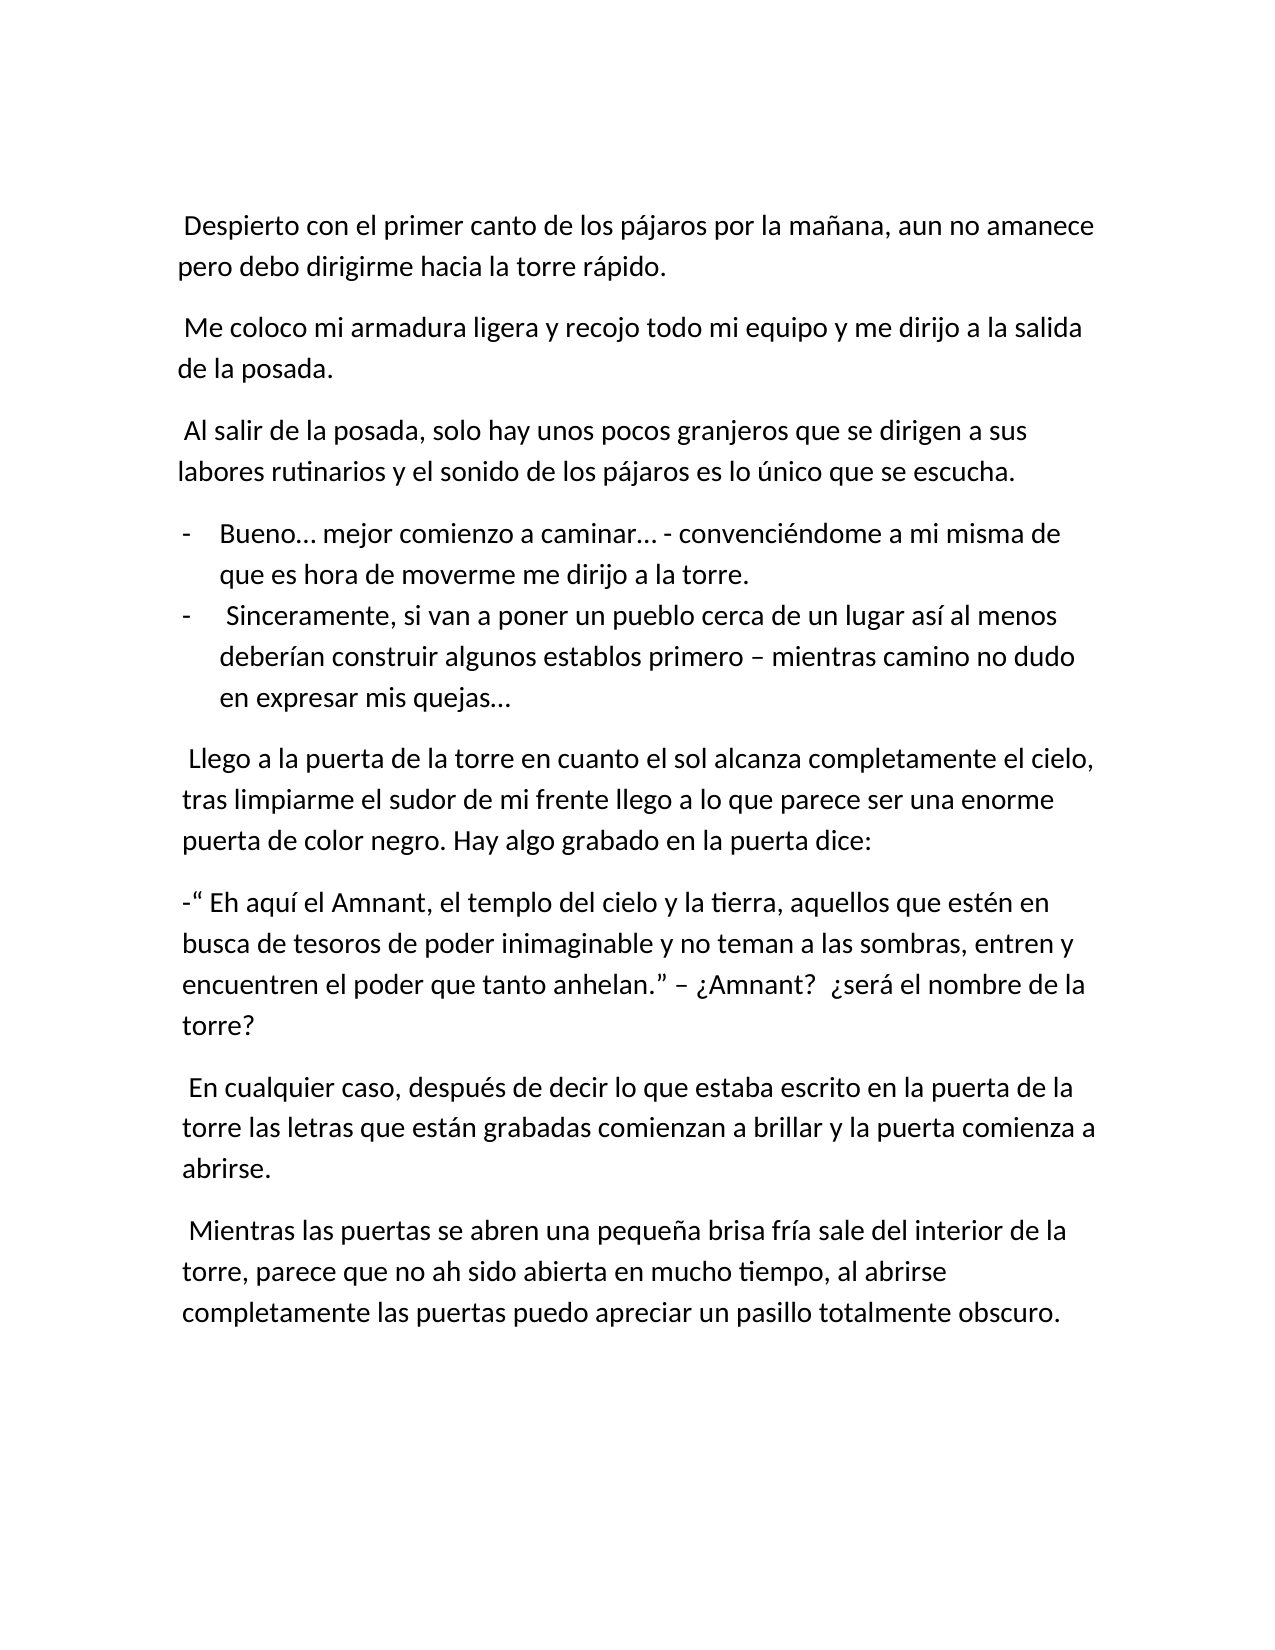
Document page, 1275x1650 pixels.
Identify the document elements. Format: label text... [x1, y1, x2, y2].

text Mientras las puertas se abren una pequeña brisa fría sale del interior de la torre, parece que no ah sido abierta en mucho tiempo, al abrirse completamente las puertas puedo apreciar un pasillo totalmente obscuro. [182, 1212, 1098, 1330]
text Despierto con el primer canto de los pájaros por la mañana, aun no amanece pero debo dirigirme hacia la torre rápido. [177, 207, 1098, 283]
text Llego a la puerta de la torre en cuanto el sol alcanza completamente el cielo, tras limpiarme el sudor de mi frente llego a lo que parece ser una enorme puerta de color negro. Hay algo grabado en la puerta dice: [182, 740, 1098, 858]
list Bueno… mejor comienzo a caminar… - convenciéndome a mi misma de que es hora de moverme me dirijo a la torre. [182, 515, 1098, 591]
text Me coloco mi armadura ligera y recojo todo mi equipo y me dirijo a la salida de la posada. [177, 309, 1098, 386]
list Sinceramente, si van a poner un pueblo cerca de un lugar así al menos deberían construir algunos establos primero – mientras camino no dudo en expresar mis quejas… [182, 597, 1098, 714]
text -“ Eh aquí el Amnant, el templo del cielo y la tierra, aquellos que estén en busca de tesoros de poder inimaginable y no teman a las sombras, entren y encuentren el poder que tanto anhelan.” – ¿Amnant? ¿será el nombre de la torre? [182, 884, 1098, 1042]
text En cualquier caso, después de decir lo que estaba escrito en la puerta de la torre las letras que están grabadas comienzan a brillar y la puerta comienza a abrirse. [182, 1069, 1098, 1186]
text Al salir de la posada, solo hay unos pocos granjeros que se dirigen a sus labores rutinarios y el sonido de los pájaros es lo único que se escucha. [177, 412, 1098, 489]
